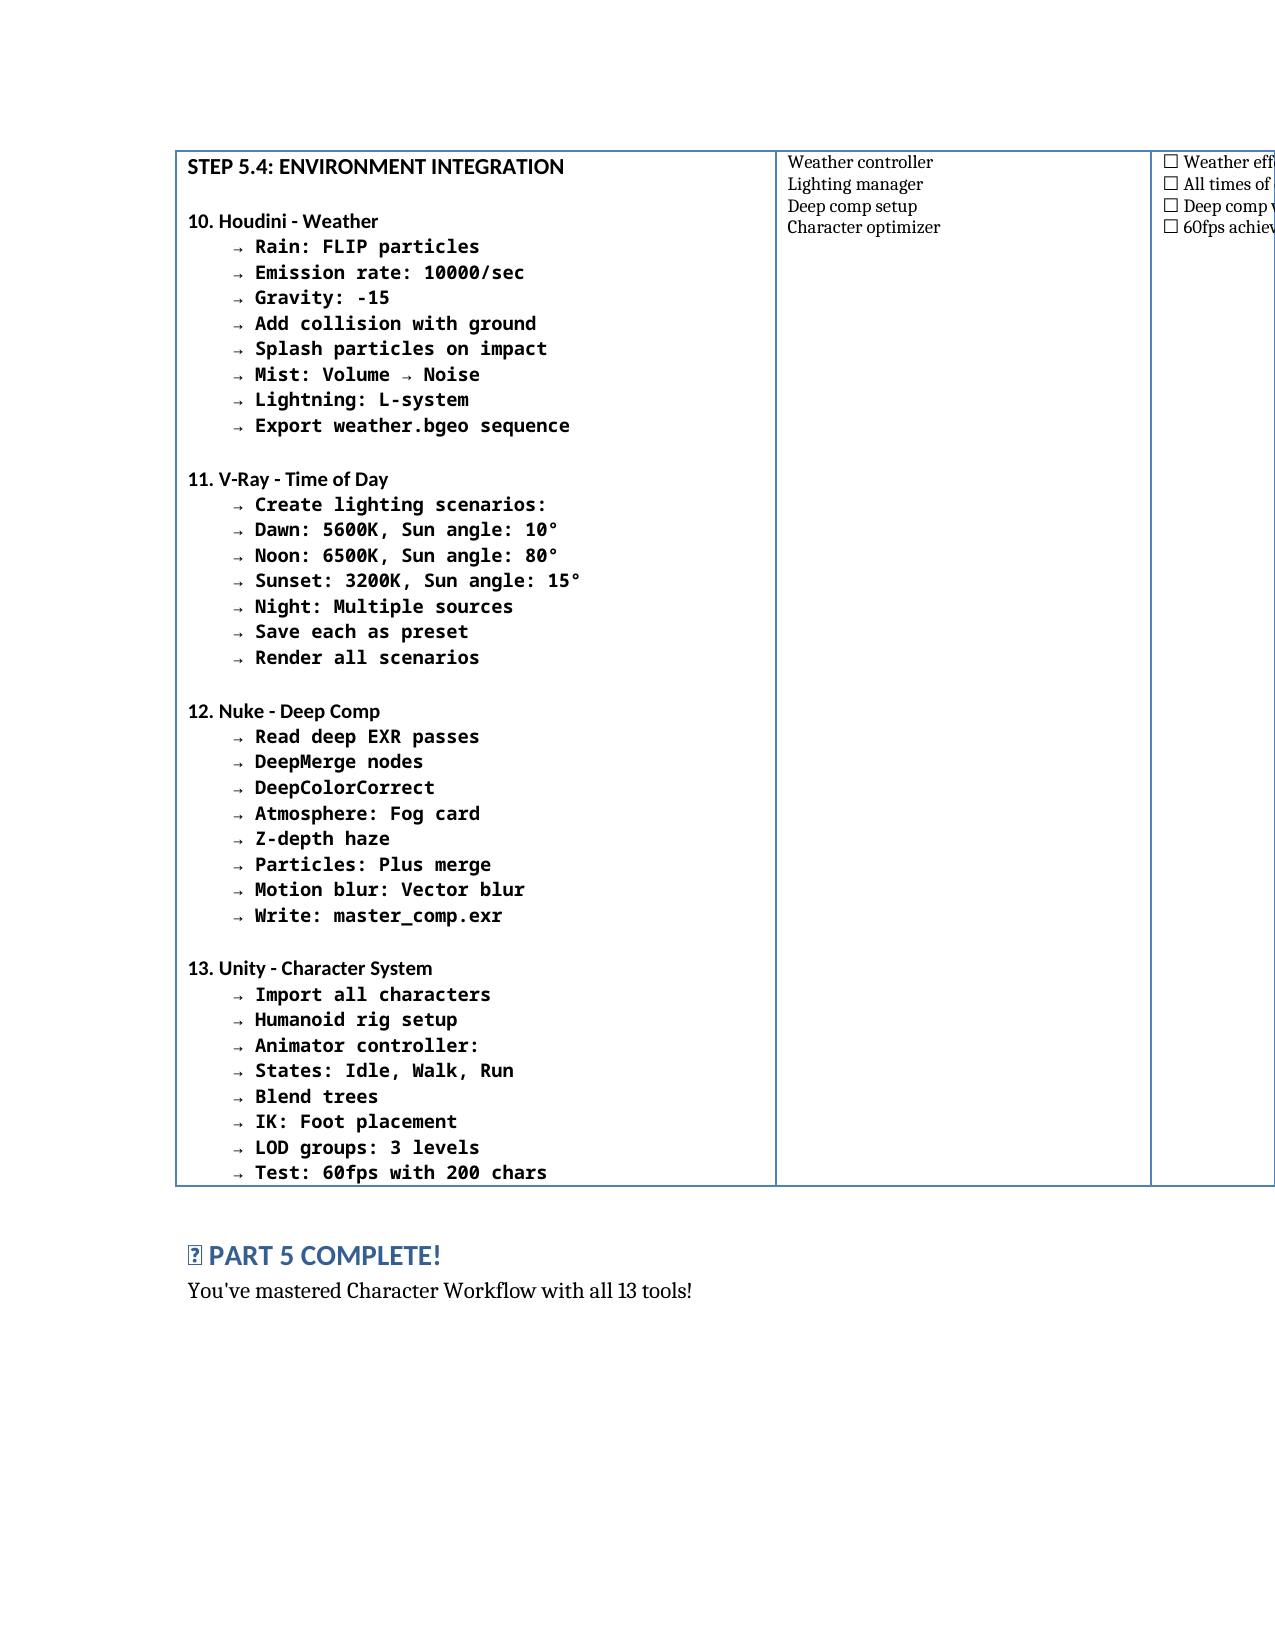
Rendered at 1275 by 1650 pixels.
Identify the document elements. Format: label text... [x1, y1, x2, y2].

table_cell STEP 5.4: ENVIRONMENT INTEGRATION 10. Houdini - Weather → Rain: FLIP particles → Emission rate: 10000/sec → Gravity: -15 → Add collision with ground → Splash particles on impact → Mist: Volume → Noise → Lightning: L-system → Export weather.bgeo sequence 11. V-Ray - Time of Day → Create lighting scenarios: → Dawn: 5600K, Sun angle: 10° → Noon: 6500K, Sun angle: 80° → Sunset: 3200K, Sun angle: 15° → Night: Multiple sources → Save each as preset → Render all scenarios 12. Nuke - Deep Comp → Read deep EXR passes → DeepMerge nodes → DeepColorCorrect → Atmosphere: Fog card → Z-depth haze → Particles: Plus merge → Motion blur: Vector blur → Write: master_comp.exr 13. Unity - Character System → Import all characters → Humanoid rig setup → Animator controller: → States: Idle, Walk, Run → Blend trees → IK: Foot placement → LOD groups: 3 levels → Test: 60fps with 200 chars [177, 152, 775, 1185]
table_cell ☐ Weather effects ☐ All times of day ☐ Deep comp works ☐ 60fps achieved [1152, 152, 1274, 1185]
text You've mastered Character Workflow with all 13 tools! [187, 1278, 1087, 1304]
table_cell Weather controller Lighting manager Deep comp setup Character optimizer [777, 152, 1150, 1185]
subtitle 🎉 PART 5 COMPLETE! [187, 1237, 1087, 1273]
